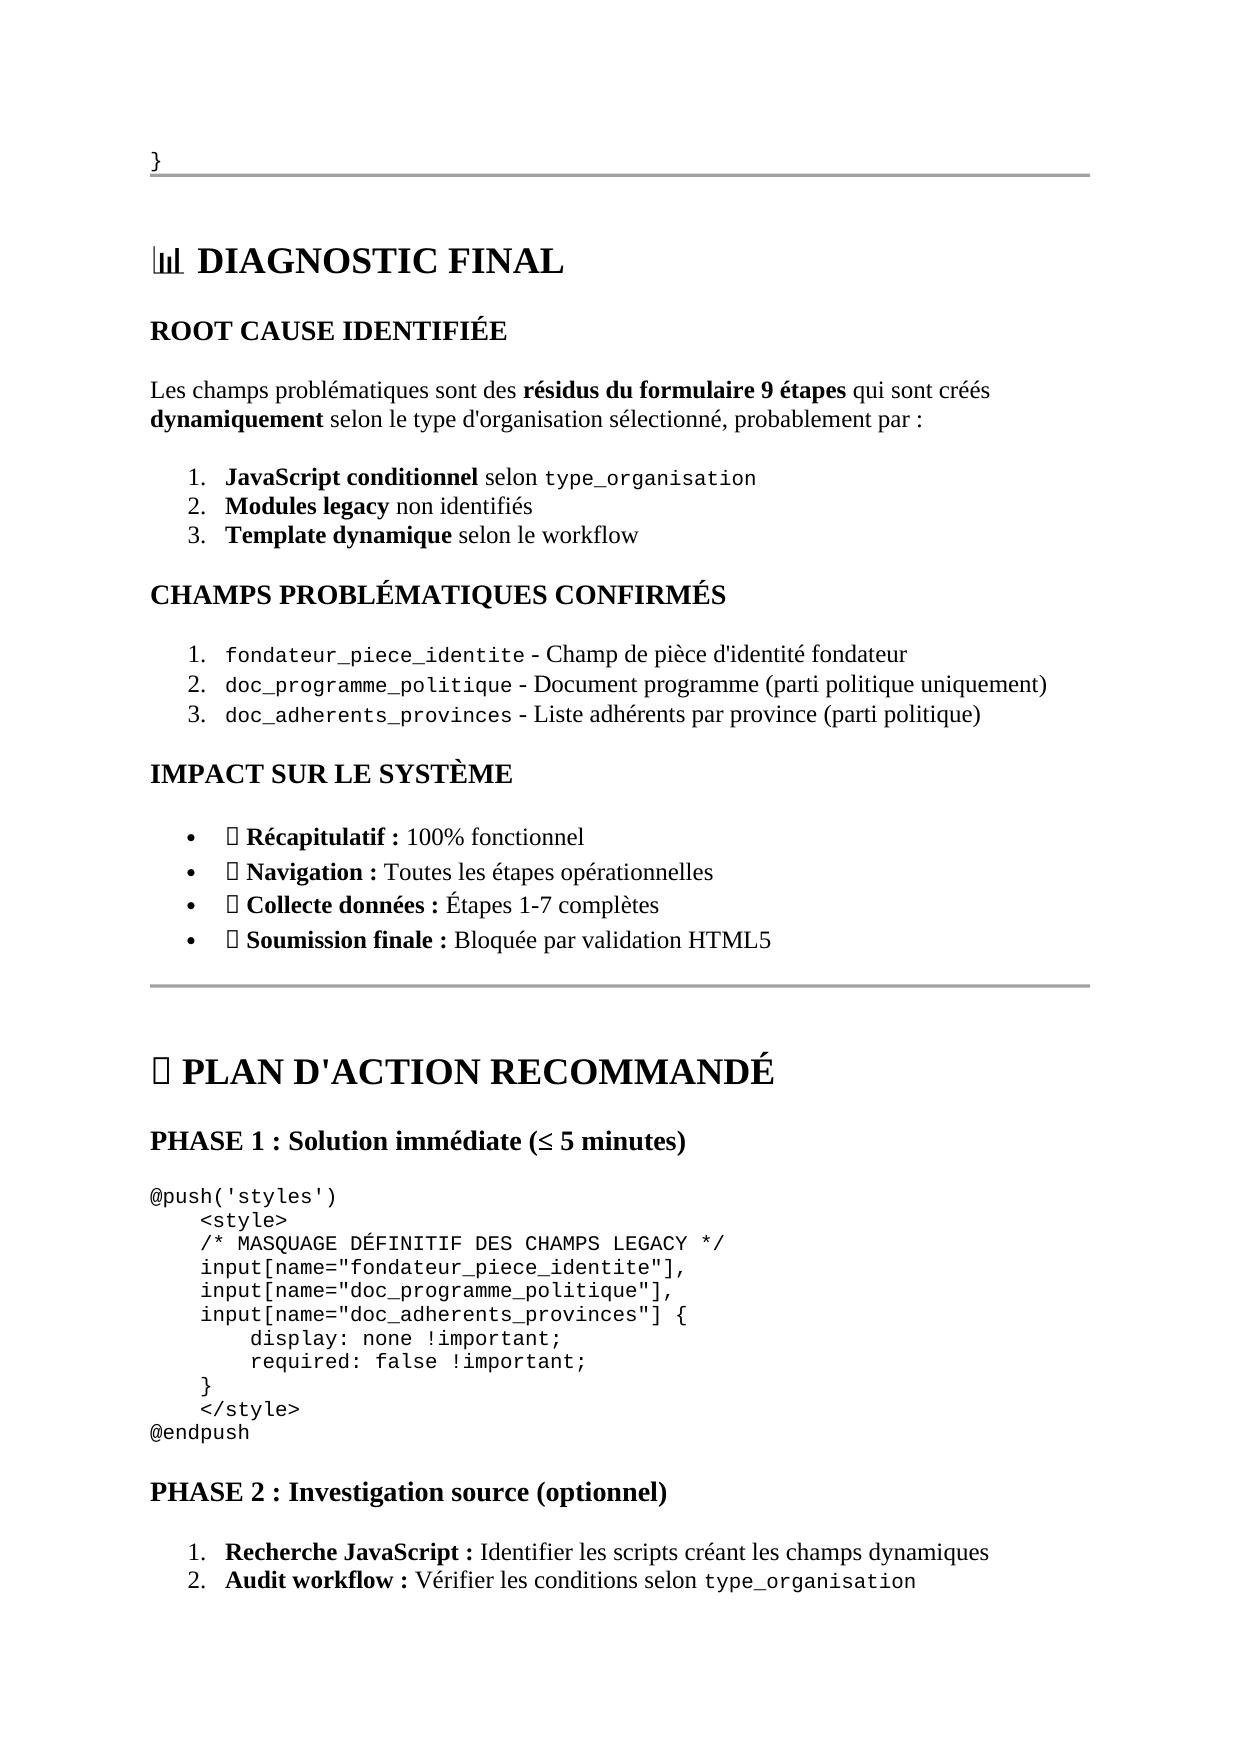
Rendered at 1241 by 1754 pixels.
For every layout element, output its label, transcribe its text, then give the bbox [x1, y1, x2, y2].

text @push('styles') [150, 1186, 1090, 1209]
list doc_programme_politique - Document programme (parti politique uniquement) [187, 669, 1090, 699]
text ROOT CAUSE IDENTIFIÉE [150, 313, 1090, 346]
text CHAMPS PROBLÉMATIQUES CONFIRMÉS [150, 578, 1090, 610]
text display: none !important; [150, 1328, 1090, 1351]
list ❌ Soumission finale : Bloquée par validation HTML5 [187, 921, 1090, 955]
text input[name="doc_adherents_provinces"] { [150, 1304, 1090, 1328]
text PHASE 1 : Solution immédiate (≤ 5 minutes) [150, 1124, 1090, 1157]
text IMPACT SUR LE SYSTÈME [150, 757, 1090, 790]
text /* MASQUAGE DÉFINITIF DES CHAMPS LEGACY */ [150, 1233, 1090, 1257]
text 🎯 PLAN D'ACTION RECOMMANDÉ [150, 1044, 1090, 1095]
text input[name="fondateur_piece_identite"], [150, 1257, 1090, 1281]
list fondateur_piece_identite - Champ de pièce d'identité fondateur [187, 639, 1090, 669]
text required: false !important; [150, 1351, 1090, 1375]
list doc_adherents_provinces - Liste adhérents par province (parti politique) [187, 699, 1090, 728]
list ✅ Collecte données : Étapes 1-7 complètes [187, 887, 1090, 921]
text </style> [150, 1399, 1090, 1422]
text Les champs problématiques sont des résidus du formulaire 9 étapes qui sont créés dynamiquement selon le type d'organisation sélectionné, probablement par : [150, 375, 1090, 433]
list ✅ Navigation : Toutes les étapes opérationnelles [187, 853, 1090, 887]
list Modules legacy non identifiés [187, 491, 1090, 520]
text 📊 DIAGNOSTIC FINAL [150, 233, 1090, 284]
list Recherche JavaScript : Identifier les scripts créant les champs dynamiques [187, 1537, 1090, 1566]
list Template dynamique selon le workflow [187, 520, 1090, 549]
text PHASE 2 : Investigation source (optionnel) [150, 1475, 1090, 1508]
text <style> [150, 1209, 1090, 1233]
text } [150, 150, 1090, 173]
list JavaScript conditionnel selon type_organisation [187, 462, 1090, 491]
list ✅ Récapitulatif : 100% fonctionnel [187, 819, 1090, 853]
text } [150, 1375, 1090, 1399]
list Audit workflow : Vérifier les conditions selon type_organisation [187, 1566, 1090, 1595]
text @endpush [150, 1422, 1090, 1446]
text input[name="doc_programme_politique"], [150, 1281, 1090, 1304]
